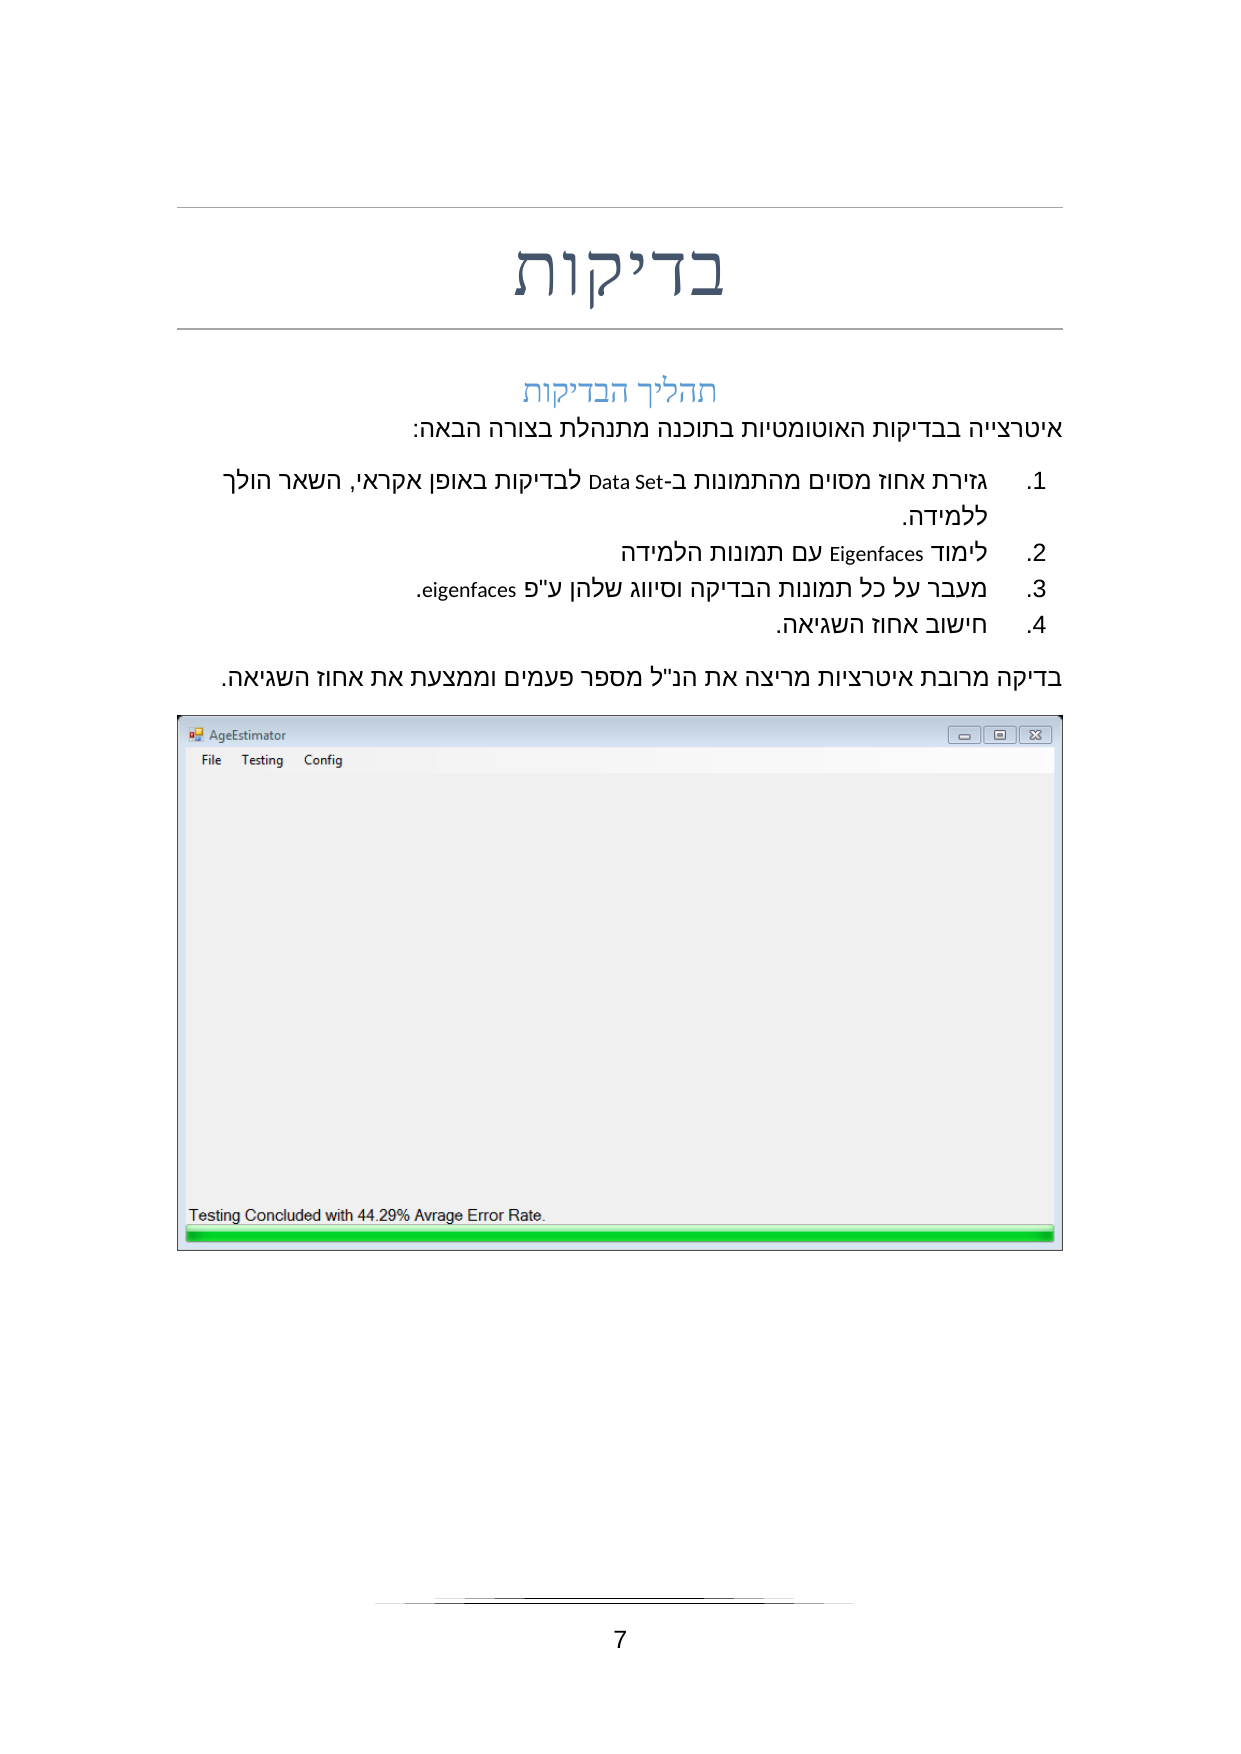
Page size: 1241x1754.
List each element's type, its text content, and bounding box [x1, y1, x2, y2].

list מעבר על כל תמונות הבדיקה וסיווג שלהן ע"פ eigenfaces. [177, 574, 1026, 603]
list לימוד Eigenfaces עם תמונות הלמידה [177, 538, 1026, 567]
list גזירת אחוז מסוים מהתמונות ב-Data Set לבדיקות באופן אקראי, השאר הולך ללמידה. [177, 466, 1026, 531]
text בדיקה מרובת איטרציות מריצה את הנ"ל מספר פעמים וממצעת את אחוז השגיאה. [177, 663, 1063, 692]
title בדיקות [177, 208, 1063, 328]
text איטרצייה בבדיקות האוטומטיות בתוכנה מתנהלת בצורה הבאה: [177, 414, 1063, 442]
subtitle תהליך הבדיקות [177, 371, 1063, 409]
list חישוב אחוז השגיאה. [177, 610, 1026, 639]
